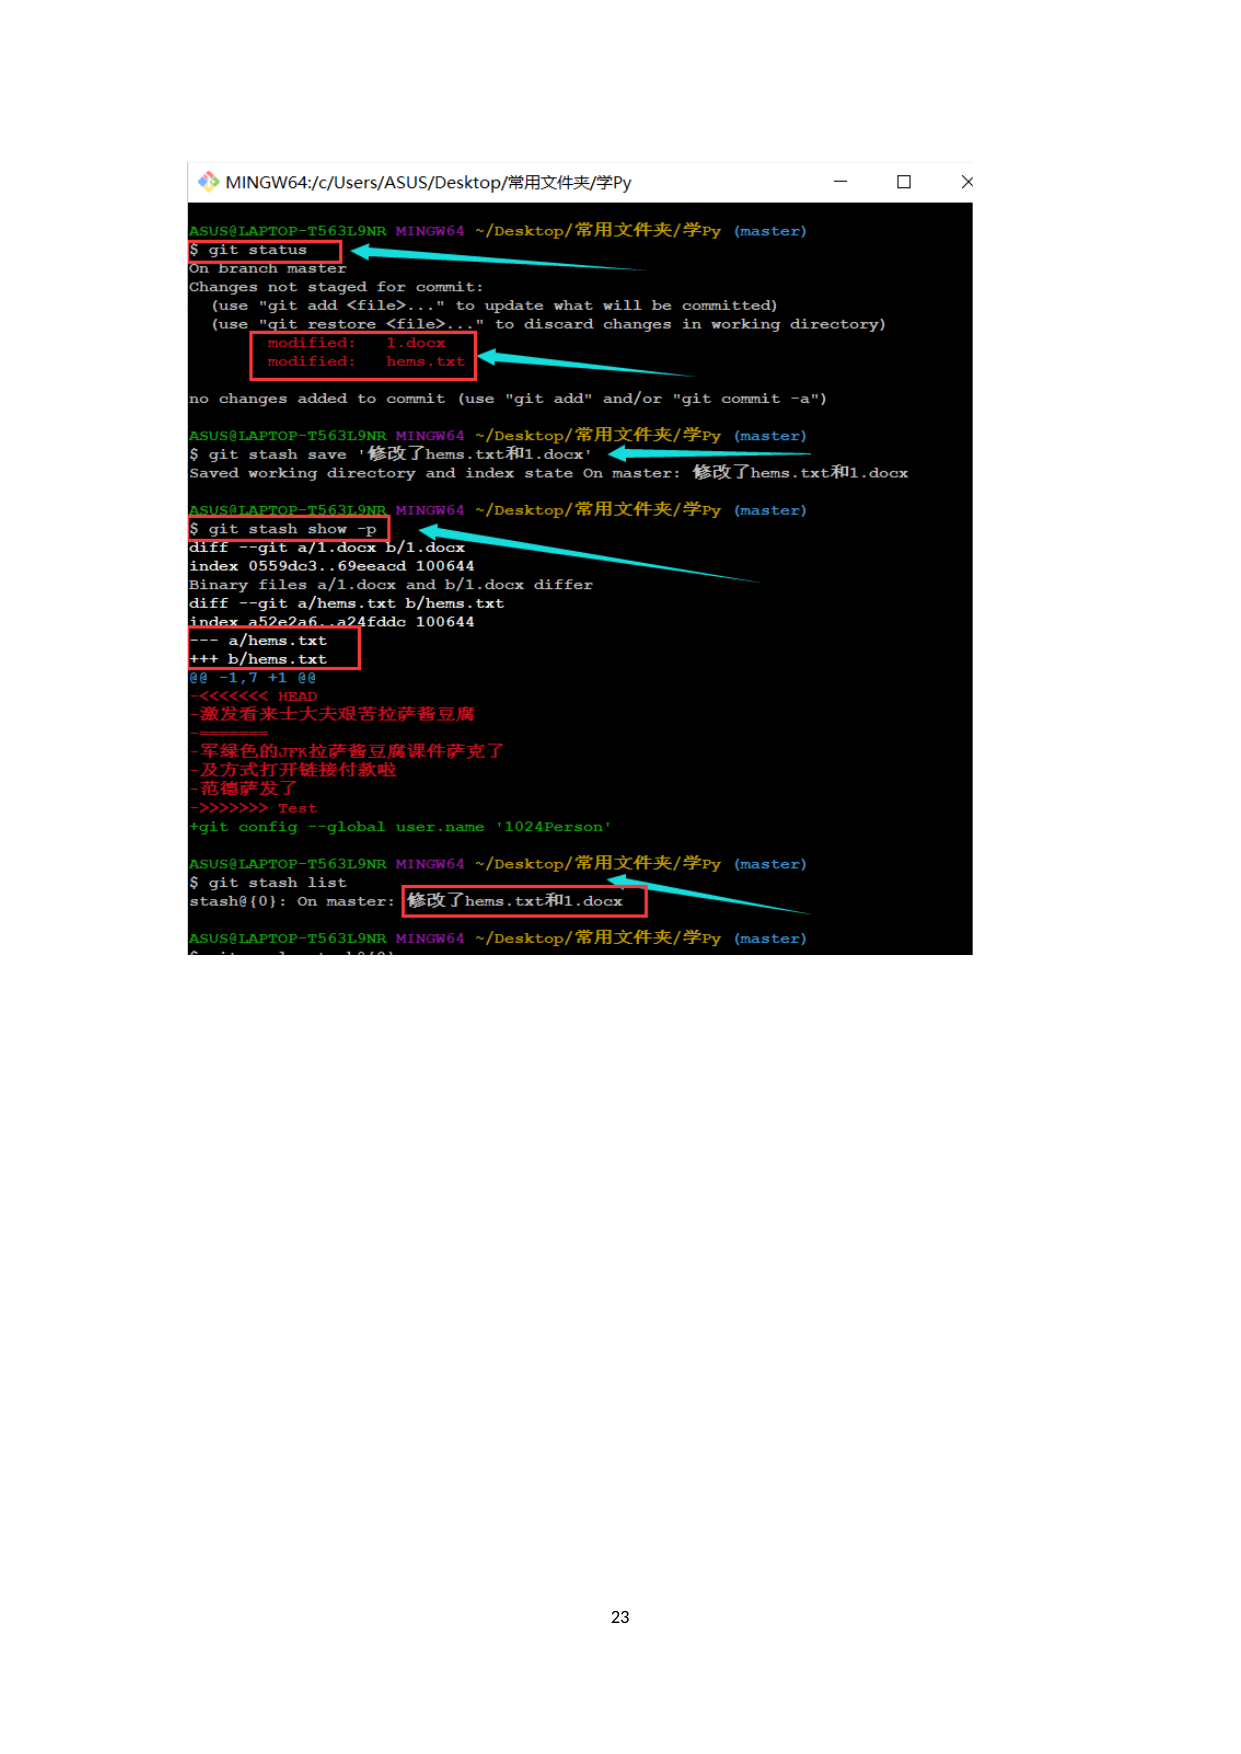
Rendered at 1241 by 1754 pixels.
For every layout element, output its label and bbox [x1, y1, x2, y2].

picture [187, 162, 973, 955]
